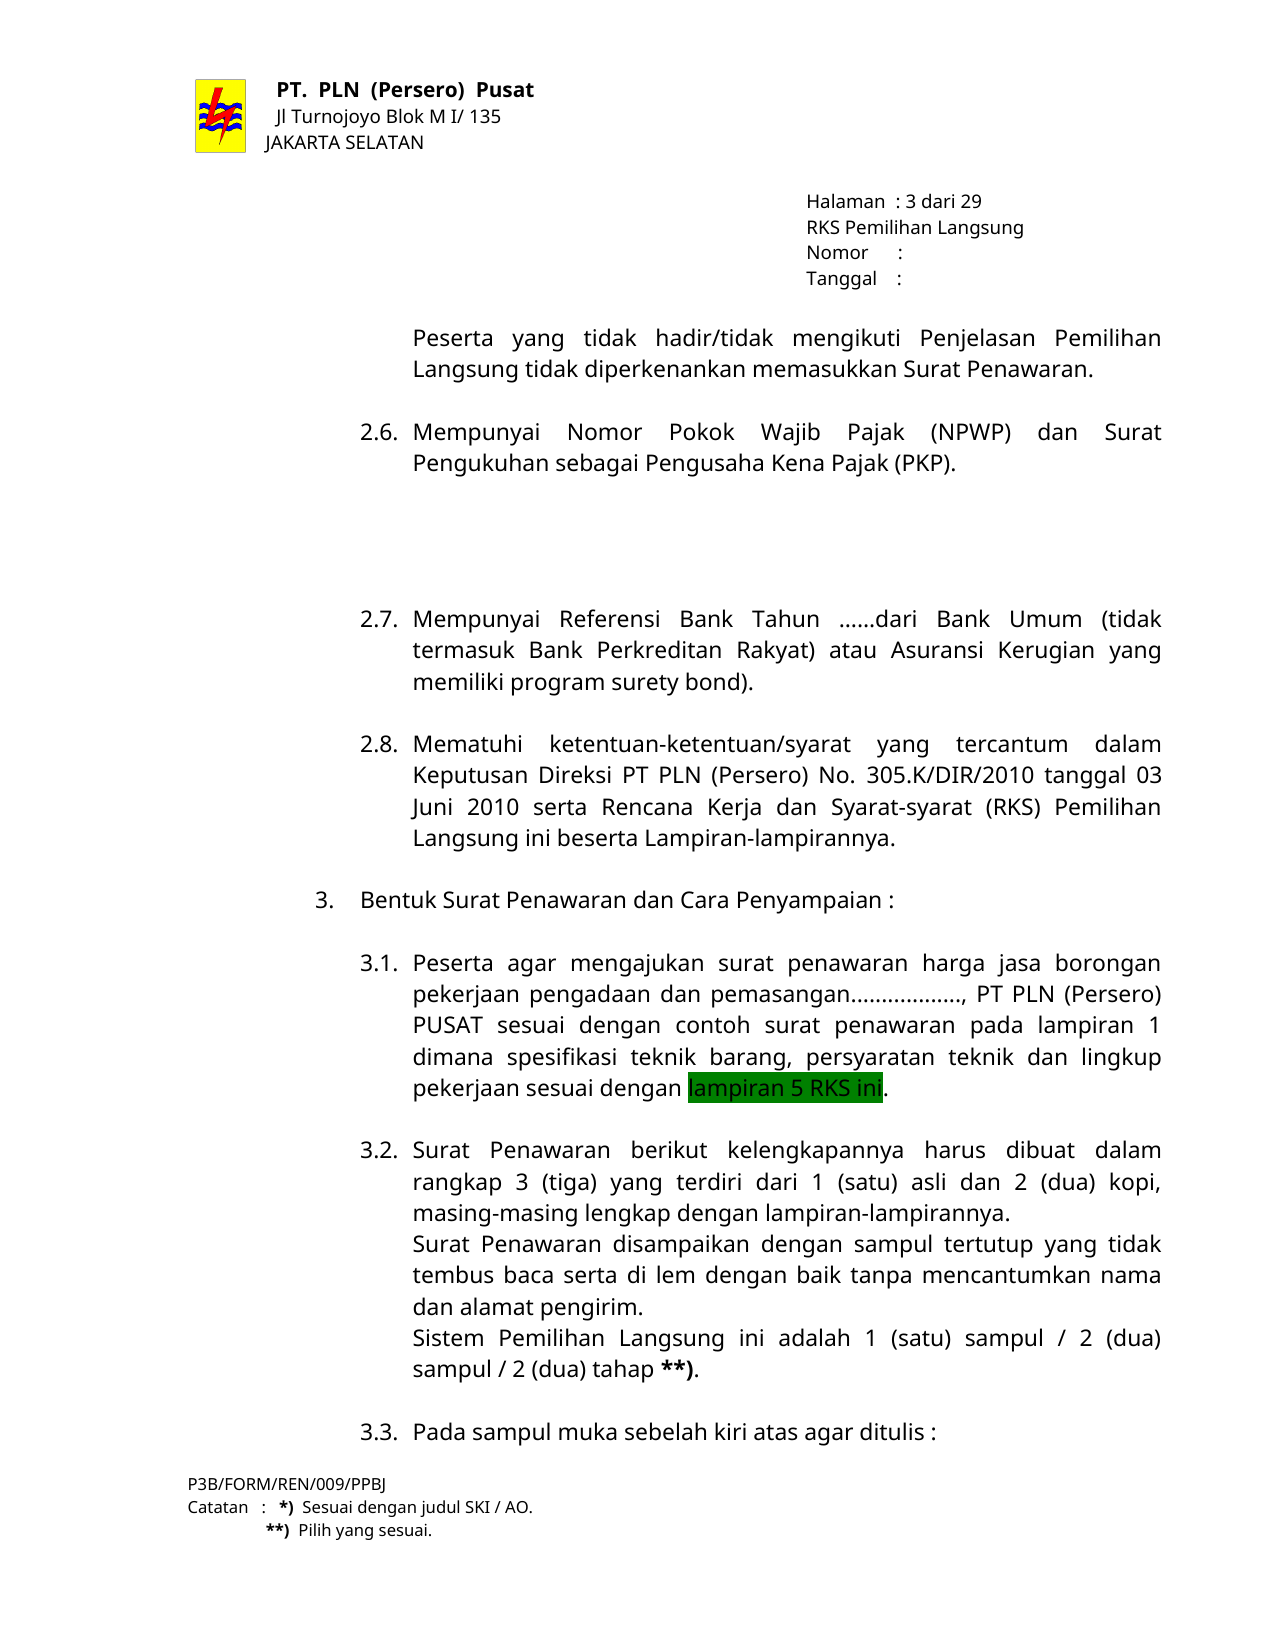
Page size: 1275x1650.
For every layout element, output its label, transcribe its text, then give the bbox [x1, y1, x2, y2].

list Mempunyai Nomor Pokok Wajib Pajak (NPWP) dan Surat Pengukuhan sebagai Pengusaha Kena Pajak (PKP). [360, 416, 1162, 478]
text Surat Penawaran disampaikan dengan sampul tertutup yang tidak tembus baca serta di lem dengan baik tanpa mencantumkan nama dan alamat pengirim. [412, 1228, 1162, 1322]
picture [194, 78, 247, 154]
list Mematuhi ketentuan-ketentuan/syarat yang tercantum dalam Keputusan Direksi PT PLN (Persero) No. 305.K/DIR/2010 tanggal 03 Juni 2010 serta Rencana Kerja dan Syarat-syarat (RKS) Pemilihan Langsung ini beserta Lampiran-lampirannya. [360, 728, 1162, 853]
text Peserta yang tidak hadir/tidak mengikuti Penjelasan Pemilihan Langsung tidak diperkenankan memasukkan Surat Penawaran. [412, 322, 1162, 384]
list Peserta agar mengajukan surat penawaran harga jasa borongan pekerjaan pengadaan dan pemasangan.................., PT PLN (Persero) PUSAT sesuai dengan contoh surat penawaran pada lampiran 1 dimana spesifikasi teknik barang, persyaratan teknik dan lingkup pekerjaan sesuai dengan lampiran 5 RKS ini. [360, 947, 1162, 1103]
list Bentuk Surat Penawaran dan Cara Penyampaian : [315, 884, 1162, 916]
list Mempunyai Referensi Bank Tahun ……dari Bank Umum (tidak termasuk Bank Perkreditan Rakyat) atau Asuransi Kerugian yang memiliki program surety bond). [360, 603, 1162, 697]
list Surat Penawaran berikut kelengkapannya harus dibuat dalam rangkap 3 (tiga) yang terdiri dari 1 (satu) asli dan 2 (dua) kopi, masing-masing lengkap dengan lampiran-lampirannya. [360, 1134, 1162, 1228]
list Pada sampul muka sebelah kiri atas agar ditulis : [360, 1416, 1162, 1447]
text Sistem Pemilihan Langsung ini adalah 1 (satu) sampul / 2 (dua) sampul / 2 (dua) tahap **). [412, 1322, 1162, 1384]
